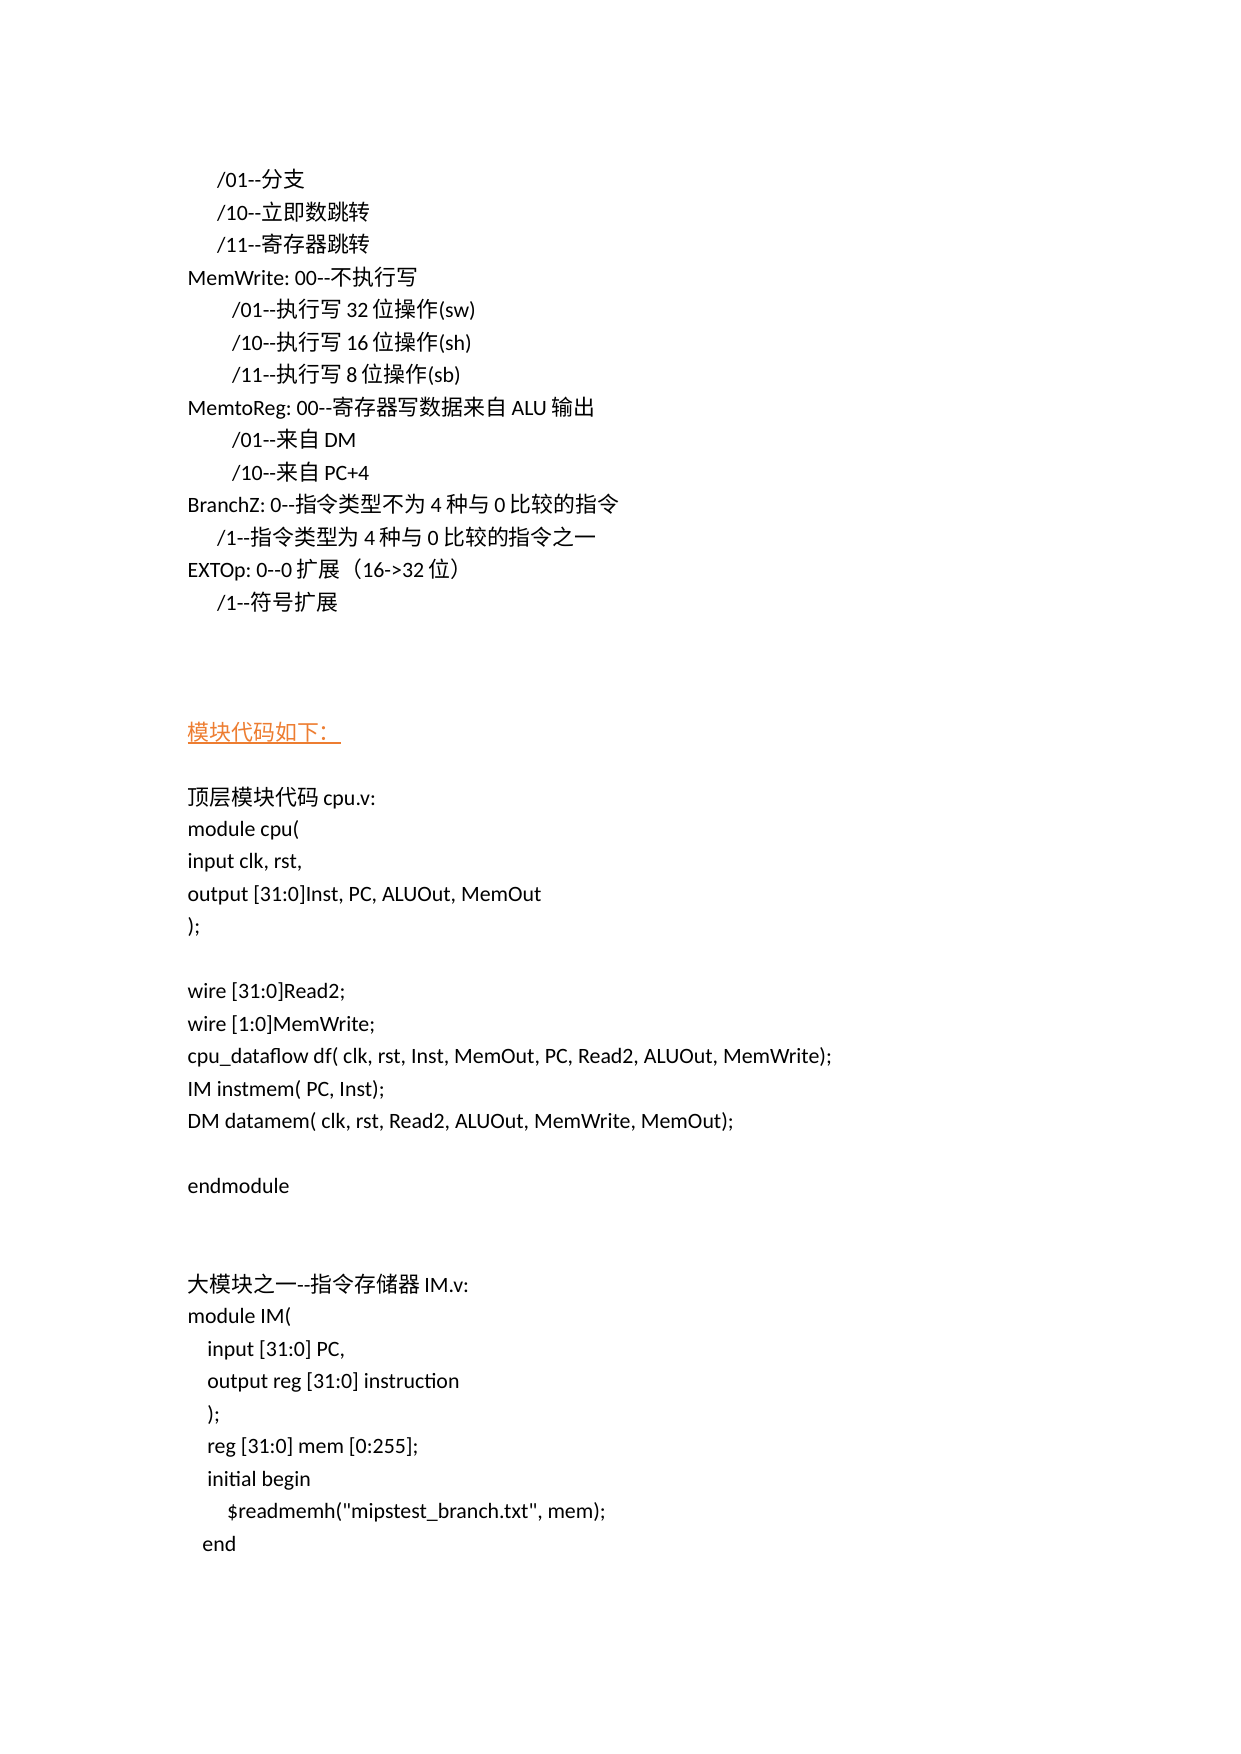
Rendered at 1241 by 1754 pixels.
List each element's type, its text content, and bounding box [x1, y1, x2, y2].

text /1--指令类型为4种与0比较的指令之一 [187, 519, 1053, 552]
text 顶层模块代码cpu.v: [187, 779, 1053, 812]
text output reg [31:0] instruction [187, 1364, 1053, 1397]
text cpu_dataflow df( clk, rst, Inst, MemOut, PC, Read2, ALUOut, MemWrite); [187, 1039, 1053, 1072]
text reg [31:0] mem [0:255]; [187, 1429, 1053, 1462]
text /01--分支 [187, 162, 1053, 194]
text /01--来自DM [187, 422, 1053, 454]
text /10--执行写16位操作(sh) [187, 324, 1053, 357]
text input [31:0] PC, [187, 1332, 1053, 1364]
text DM datamem( clk, rst, Read2, ALUOut, MemWrite, MemOut); [187, 1104, 1053, 1137]
text /11--执行写8位操作(sb) [187, 357, 1053, 389]
text MemWrite: 00--不执行写 [187, 259, 1053, 292]
text /01--执行写32位操作(sw) [187, 292, 1053, 324]
text IM instmem( PC, Inst); [187, 1072, 1053, 1104]
text 大模块之一--指令存储器IM.v: [187, 1267, 1053, 1299]
text /10--来自PC+4 [187, 454, 1053, 487]
text module IM( [187, 1299, 1053, 1332]
text wire [1:0]MemWrite; [187, 1007, 1053, 1039]
text EXTOp: 0--0扩展（16->32位） [187, 552, 1053, 584]
text initial begin [187, 1462, 1053, 1494]
text output [31:0]Inst, PC, ALUOut, MemOut [187, 877, 1053, 909]
text module cpu( [187, 812, 1053, 844]
text /10--立即数跳转 [187, 194, 1053, 227]
text /11--寄存器跳转 [187, 227, 1053, 259]
text /1--符号扩展 [187, 584, 1053, 617]
text end [187, 1527, 1053, 1559]
text ); [187, 1397, 1053, 1429]
text BranchZ: 0--指令类型不为4种与0比较的指令 [187, 487, 1053, 519]
text ); [187, 909, 1053, 942]
text wire [31:0]Read2; [187, 974, 1053, 1007]
text 模块代码如下： [187, 714, 1053, 747]
text MemtoReg: 00--寄存器写数据来自ALU输出 [187, 389, 1053, 422]
text endmodule [187, 1169, 1053, 1202]
text $readmemh("mipstest_branch.txt", mem); [187, 1494, 1053, 1527]
text input clk, rst, [187, 844, 1053, 877]
